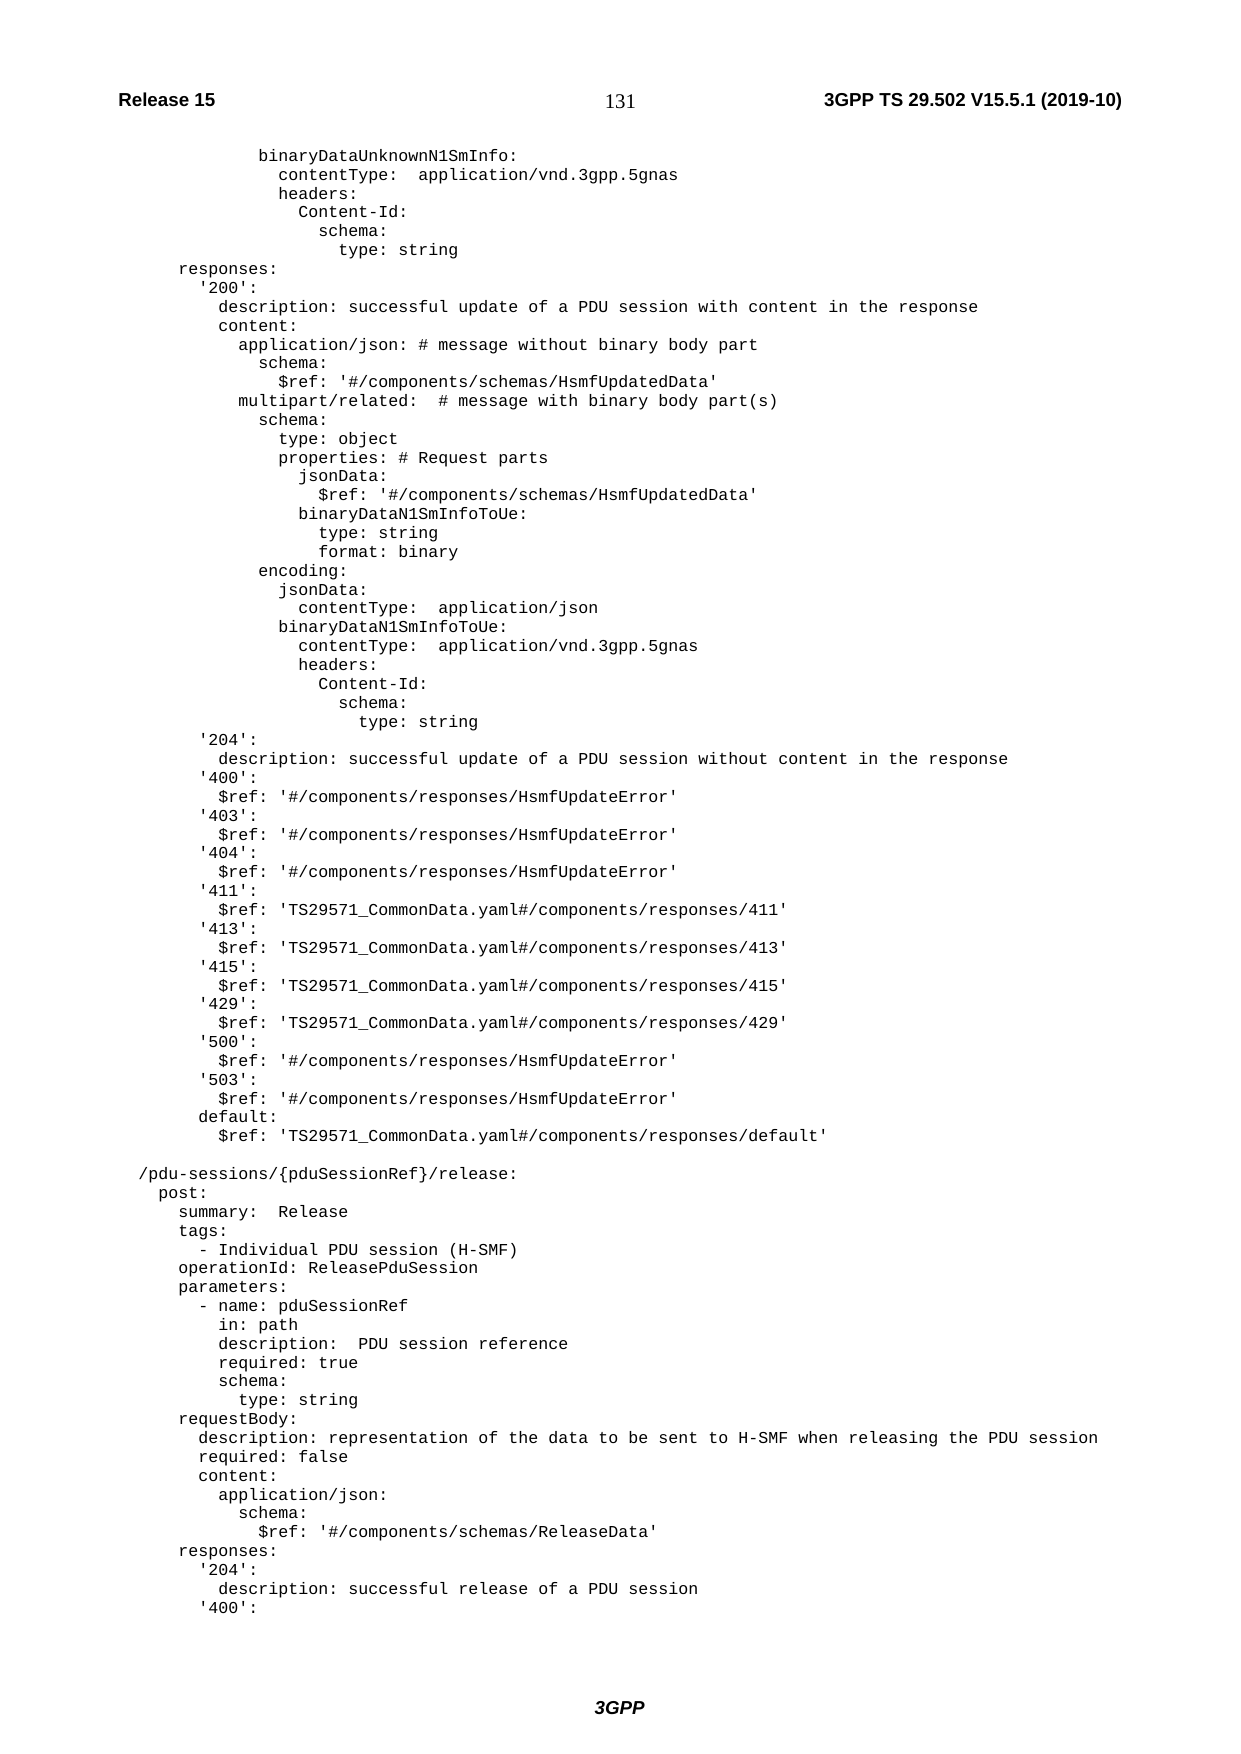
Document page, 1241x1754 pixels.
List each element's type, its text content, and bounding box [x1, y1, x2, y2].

text schema: [118, 1505, 1122, 1524]
text required: true [118, 1354, 1122, 1373]
text $ref: 'TS29571_CommonData.yaml#/components/responses/429' [118, 1015, 1122, 1034]
text responses: [118, 261, 1122, 279]
text '404': [118, 845, 1122, 864]
text post: [118, 1184, 1122, 1203]
text type: string [118, 713, 1122, 732]
text contentType: application/json [118, 600, 1122, 619]
text $ref: '#/components/schemas/HsmfUpdatedData' [118, 487, 1122, 506]
text $ref: '#/components/responses/HsmfUpdateError' [118, 826, 1122, 845]
text encoding: [118, 562, 1122, 581]
text jsonData: [118, 581, 1122, 600]
text format: binary [118, 543, 1122, 562]
text in: path [118, 1316, 1122, 1335]
text operationId: ReleasePduSession [118, 1260, 1122, 1279]
text default: [118, 1109, 1122, 1128]
text type: object [118, 430, 1122, 449]
text tags: [118, 1222, 1122, 1241]
text Content-Id: [118, 204, 1122, 223]
text application/json: [118, 1486, 1122, 1505]
text - Individual PDU session (H-SMF) [118, 1241, 1122, 1260]
text $ref: '#/components/responses/HsmfUpdateError' [118, 788, 1122, 807]
text type: string [118, 242, 1122, 261]
text '204': [118, 732, 1122, 751]
text contentType: application/vnd.3gpp.5gnas [118, 638, 1122, 657]
text parameters: [118, 1279, 1122, 1298]
text '500': [118, 1034, 1122, 1052]
text application/json: # message without binary body part [118, 336, 1122, 355]
text description: successful release of a PDU session [118, 1580, 1122, 1599]
text $ref: 'TS29571_CommonData.yaml#/components/responses/411' [118, 902, 1122, 921]
text $ref: 'TS29571_CommonData.yaml#/components/responses/415' [118, 977, 1122, 996]
text binaryDataUnknownN1SmInfo: [118, 147, 1122, 166]
text '411': [118, 883, 1122, 902]
text /pdu-sessions/{pduSessionRef}/release: [118, 1166, 1122, 1184]
text responses: [118, 1543, 1122, 1562]
text '503': [118, 1071, 1122, 1090]
text schema: [118, 694, 1122, 713]
text $ref: 'TS29571_CommonData.yaml#/components/responses/413' [118, 939, 1122, 958]
text '204': [118, 1562, 1122, 1580]
text $ref: '#/components/schemas/HsmfUpdatedData' [118, 374, 1122, 393]
text $ref: '#/components/schemas/ReleaseData' [118, 1524, 1122, 1543]
text '400': [118, 1599, 1122, 1618]
text required: false [118, 1448, 1122, 1467]
text headers: [118, 657, 1122, 675]
text '415': [118, 958, 1122, 977]
text '429': [118, 996, 1122, 1015]
text schema: [118, 411, 1122, 430]
text '400': [118, 770, 1122, 788]
text '200': [118, 279, 1122, 298]
text binaryDataN1SmInfoToUe: [118, 506, 1122, 524]
text Content-Id: [118, 675, 1122, 694]
text - name: pduSessionRef [118, 1298, 1122, 1316]
text contentType: application/vnd.3gpp.5gnas [118, 166, 1122, 185]
text $ref: 'TS29571_CommonData.yaml#/components/responses/default' [118, 1128, 1122, 1147]
text content: [118, 1467, 1122, 1486]
text $ref: '#/components/responses/HsmfUpdateError' [118, 1090, 1122, 1109]
text requestBody: [118, 1411, 1122, 1429]
text type: string [118, 524, 1122, 543]
text $ref: '#/components/responses/HsmfUpdateError' [118, 1052, 1122, 1071]
text summary: Release [118, 1203, 1122, 1222]
text multipart/related: # message with binary body part(s) [118, 393, 1122, 411]
text schema: [118, 223, 1122, 242]
text $ref: '#/components/responses/HsmfUpdateError' [118, 864, 1122, 883]
text schema: [118, 1373, 1122, 1392]
text '403': [118, 807, 1122, 826]
text type: string [118, 1392, 1122, 1411]
text description: PDU session reference [118, 1335, 1122, 1354]
text '413': [118, 921, 1122, 939]
text schema: [118, 355, 1122, 374]
text description: representation of the data to be sent to H-SMF when releasing the PDU session [118, 1429, 1122, 1448]
text jsonData: [118, 468, 1122, 487]
text properties: # Request parts [118, 449, 1122, 468]
text description: successful update of a PDU session with content in the response [118, 298, 1122, 317]
text binaryDataN1SmInfoToUe: [118, 619, 1122, 638]
text headers: [118, 185, 1122, 204]
text content: [118, 317, 1122, 336]
text description: successful update of a PDU session without content in the response [118, 751, 1122, 770]
